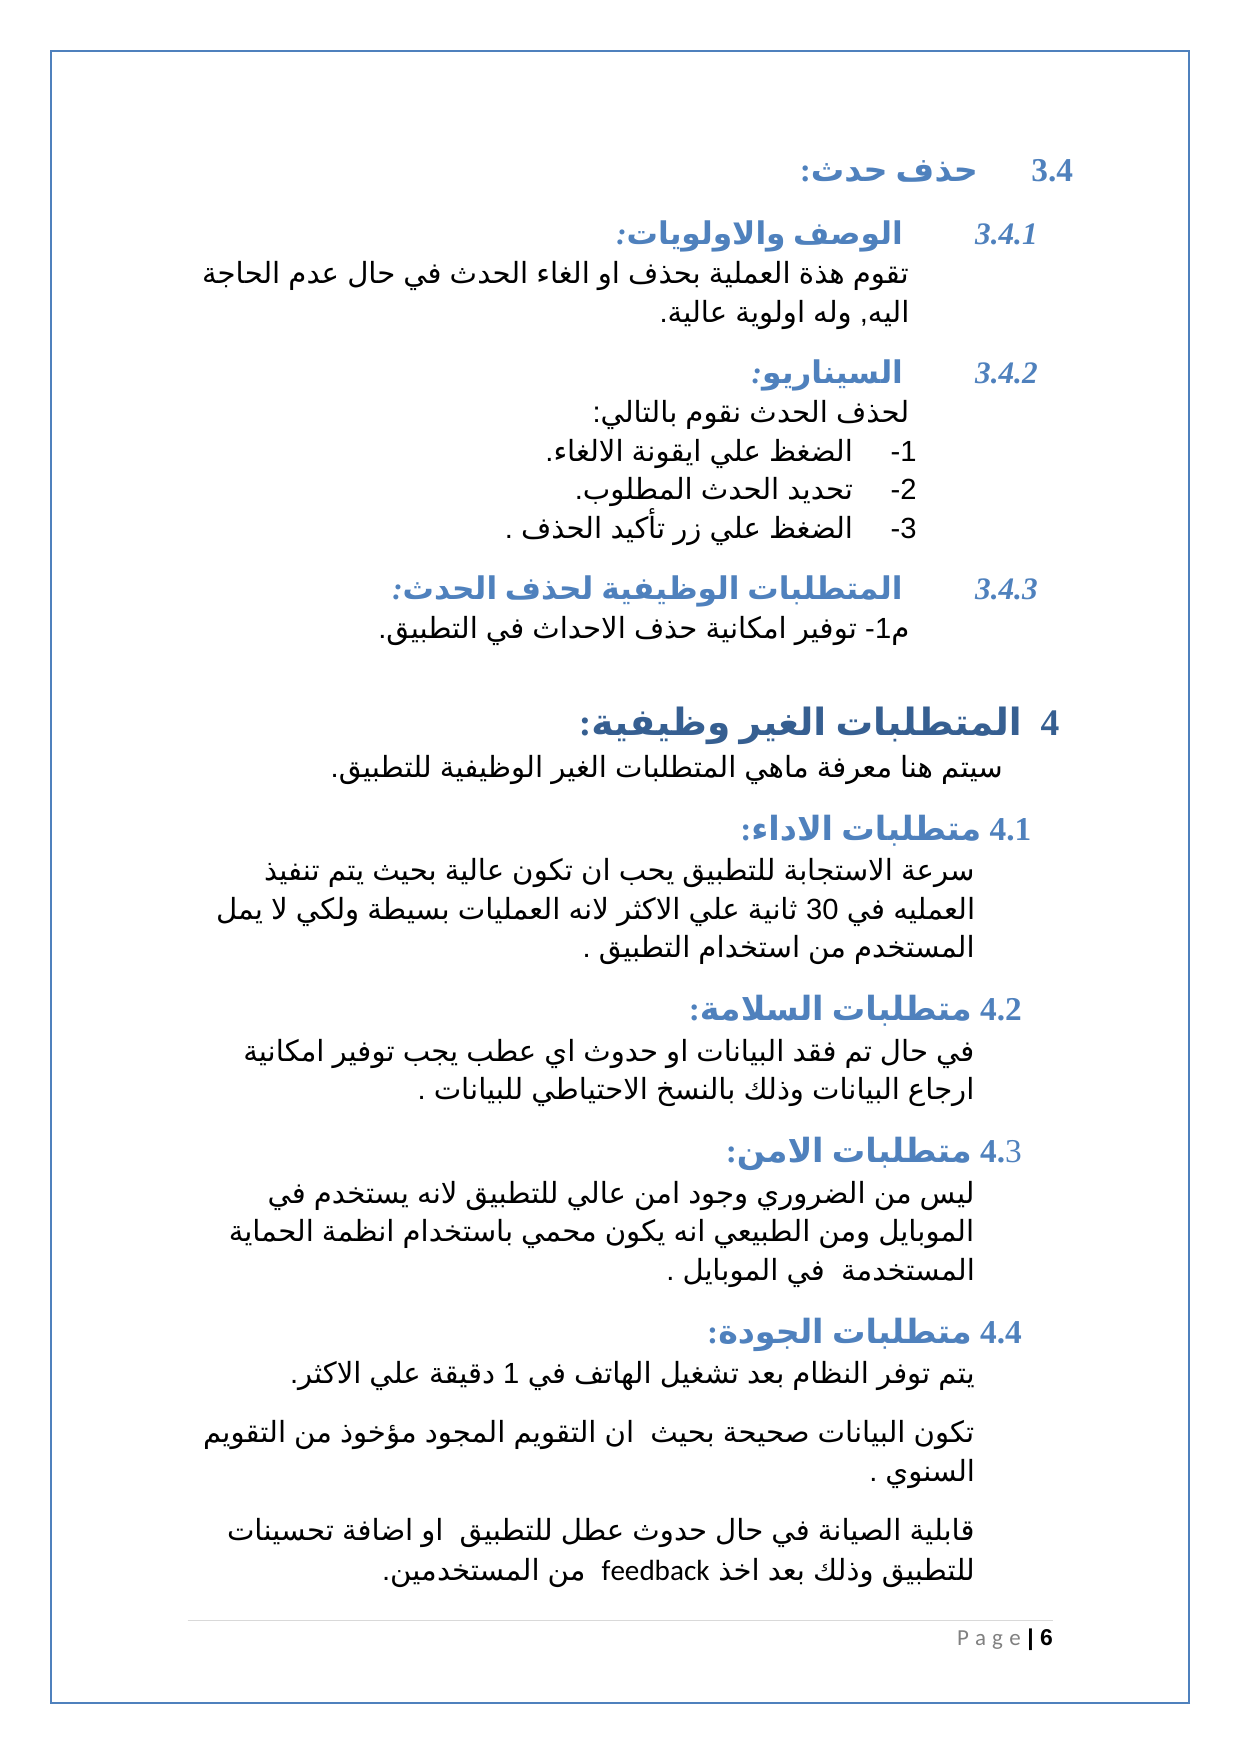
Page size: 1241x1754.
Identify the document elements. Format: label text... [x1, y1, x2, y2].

text قابلية الصيانة في حال حدوث عطل للتطبيق او اضافة تحسينات للتطبيق وذلك بعد اخذ feedback من المستخدمين. [187, 1513, 975, 1588]
subtitle الوصف والاولويات: [187, 215, 975, 251]
subtitle المتطلبات الوظيفية لحذف الحدث: [187, 570, 975, 606]
text يتم توفر النظام بعد تشغيل الهاتف في 1 دقيقة علي الاكثر. [187, 1356, 975, 1390]
subtitle 4.4 متطلبات الجودة: [187, 1312, 1022, 1350]
list سيتم هنا معرفة ماهي المتطلبات الغير الوظيفية للتطبيق. [187, 750, 1003, 783]
text تكون البيانات صحيحة بحيث ان التقويم المجود مؤخوذ من التقويم السنوي . [187, 1416, 975, 1488]
text في حال تم فقد البيانات او حدوث اي عطب يجب توفير امكانية ارجاع البيانات وذلك بالنسخ الاحتياطي للبيانات . [187, 1034, 975, 1106]
subtitle 4 المتطلبات الغير وظيفية: [187, 700, 1059, 743]
list الضغظ علي ايقونة الالغاء. [187, 434, 891, 467]
subtitle 4.1 متطلبات الاداء: [187, 809, 1031, 847]
subtitle 4.3 متطلبات الامن: [187, 1132, 1022, 1170]
subtitle حذف حدث: [187, 150, 1031, 188]
list م1- توفير امكانية حذف الاحداث في التطبيق. [187, 612, 909, 645]
list لحذف الحدث نقوم بالتالي: [187, 395, 909, 429]
list الضغظ علي زر تأكيد الحذف . [187, 511, 891, 544]
list تقوم هذة العملية بحذف او الغاء الحدث في حال عدم الحاجة اليه, وله اولوية عالية. [187, 256, 909, 328]
text ليس من الضروري وجود امن عالي للتطبيق لانه يستخدم في الموبايل ومن الطبيعي انه يكون محمي باستخدام انظمة الحماية المستخدمة في الموبايل . [187, 1176, 975, 1286]
list تحديد الحدث المطلوب. [187, 472, 891, 506]
text سرعة الاستجابة للتطبيق يحب ان تكون عالية بحيث يتم تنفيذ العمليه في 30 ثانية علي الاكثر لانه العمليات بسيطة ولكي لا يمل المستخدم من استخدام التطبيق . [187, 853, 975, 964]
subtitle 4.2 متطلبات السلامة: [187, 989, 1022, 1028]
subtitle السيناريو: [187, 354, 975, 390]
